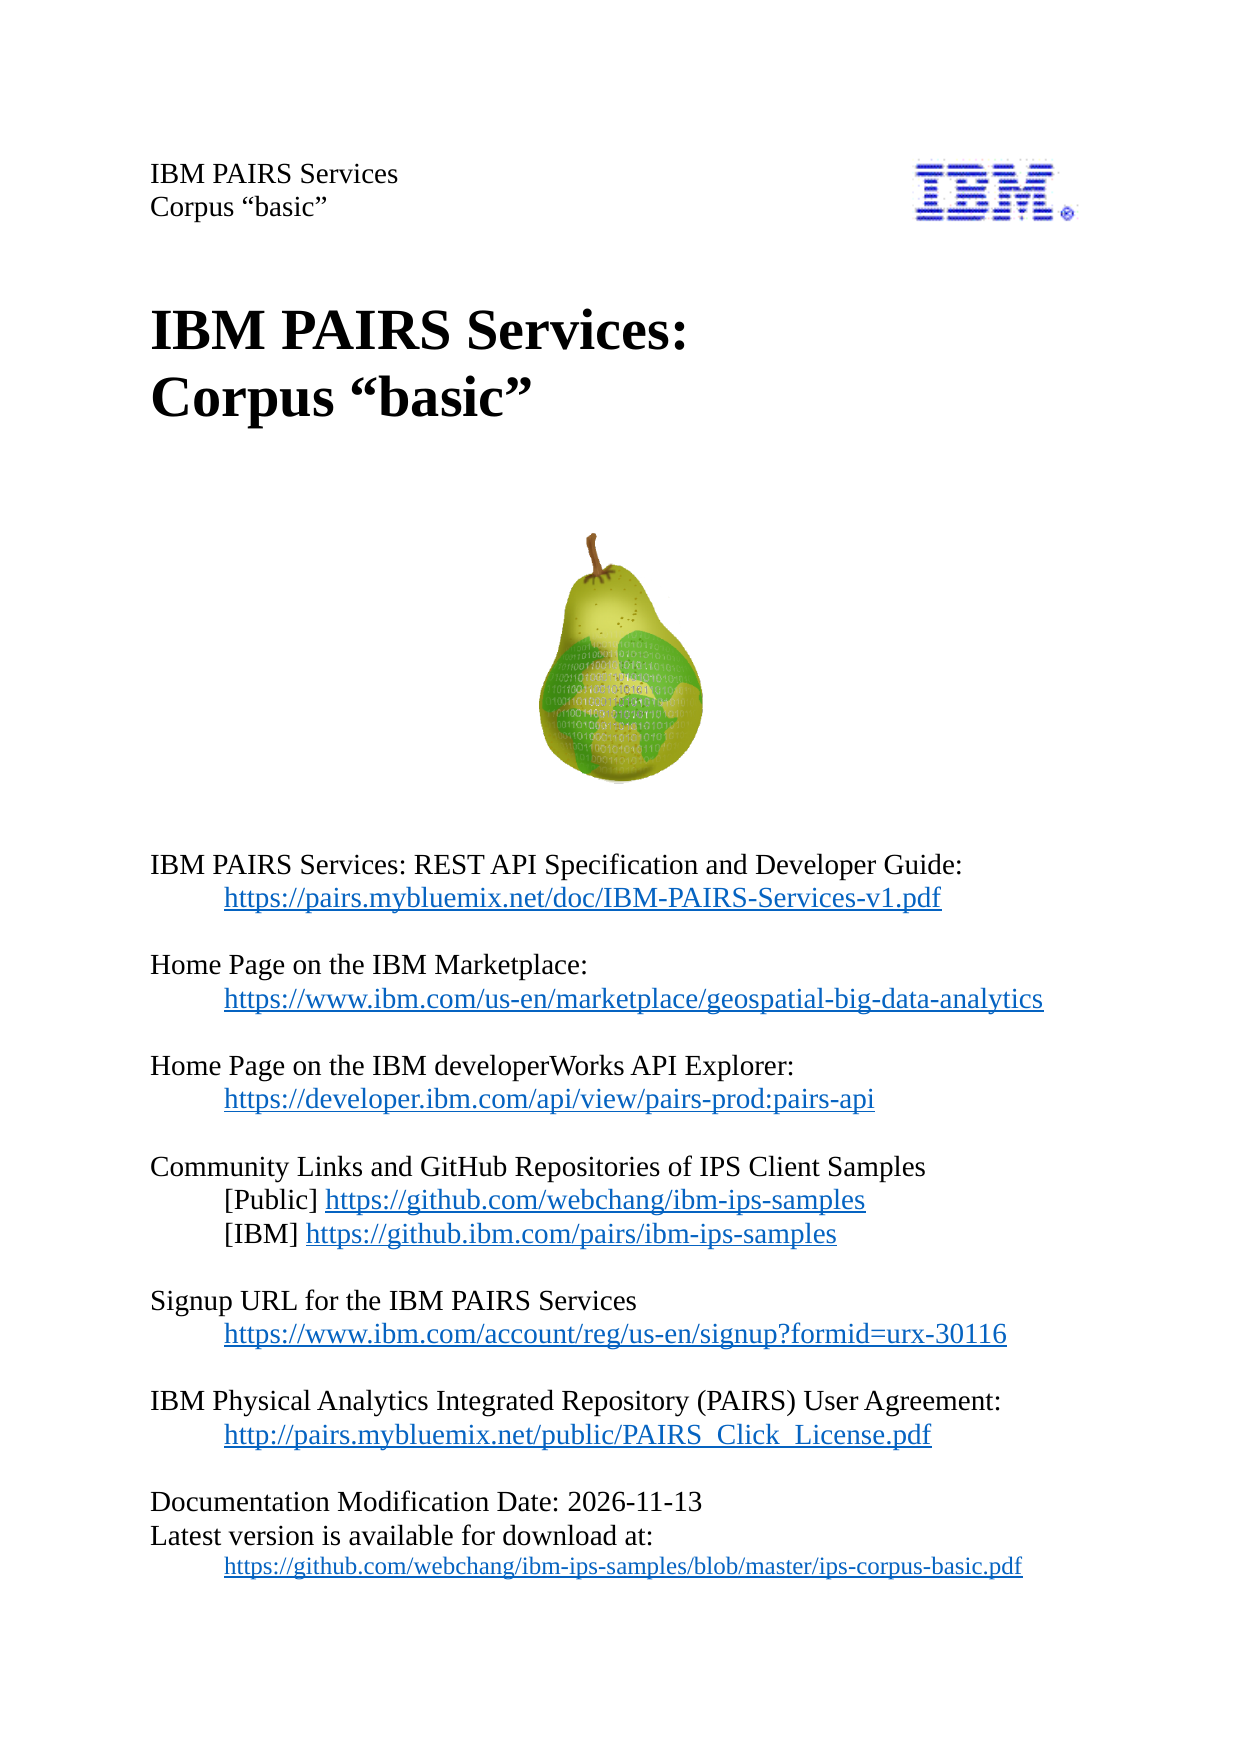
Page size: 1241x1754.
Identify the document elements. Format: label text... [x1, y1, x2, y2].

text Home Page on the IBM developerWorks API Explorer: [150, 1048, 1090, 1082]
text IBM PAIRS Services [150, 156, 1090, 189]
text https://www.ibm.com/us-en/marketplace/geospatial-big-data-analytics [224, 981, 1090, 1014]
text Latest version is available for download at: [150, 1518, 1090, 1551]
text Signup URL for the IBM PAIRS Services [150, 1283, 1090, 1316]
text Community Links and GitHub Repositories of IPS Client Samples [150, 1149, 1090, 1182]
text IBM PAIRS Services: REST API Specification and Developer Guide: [150, 847, 1090, 880]
text https://github.com/webchang/ibm-ips-samples/blob/master/ips-corpus-basic.pdf [224, 1551, 1090, 1580]
text Documentation Modification Date: 2017-12-13 [150, 1484, 1090, 1518]
picture [506, 525, 735, 814]
text [Public] https://github.com/webchang/ibm-ips-samples [IBM] https://github.ibm.com/pairs/ibm-ips-samples [224, 1182, 1090, 1249]
text IBM Physical Analytics Integrated Repository (PAIRS) User Agreement: [150, 1383, 1090, 1417]
picture [912, 157, 1080, 222]
text https://pairs.mybluemix.net/doc/IBM-PAIRS-Services-v1.pdf [224, 880, 1090, 914]
text https://developer.ibm.com/api/view/pairs-prod:pairs-api [224, 1082, 1090, 1115]
text Home Page on the IBM Marketplace: [150, 947, 1090, 981]
text Corpus “basic” [150, 362, 1090, 429]
text IBM PAIRS Services: [150, 295, 1090, 362]
text https://www.ibm.com/account/reg/us-en/signup?formid=urx-30116 [224, 1316, 1090, 1350]
text Corpus “basic” [150, 189, 1090, 223]
text http://pairs.mybluemix.net/public/PAIRS_Click_License.pdf [150, 1417, 1090, 1451]
